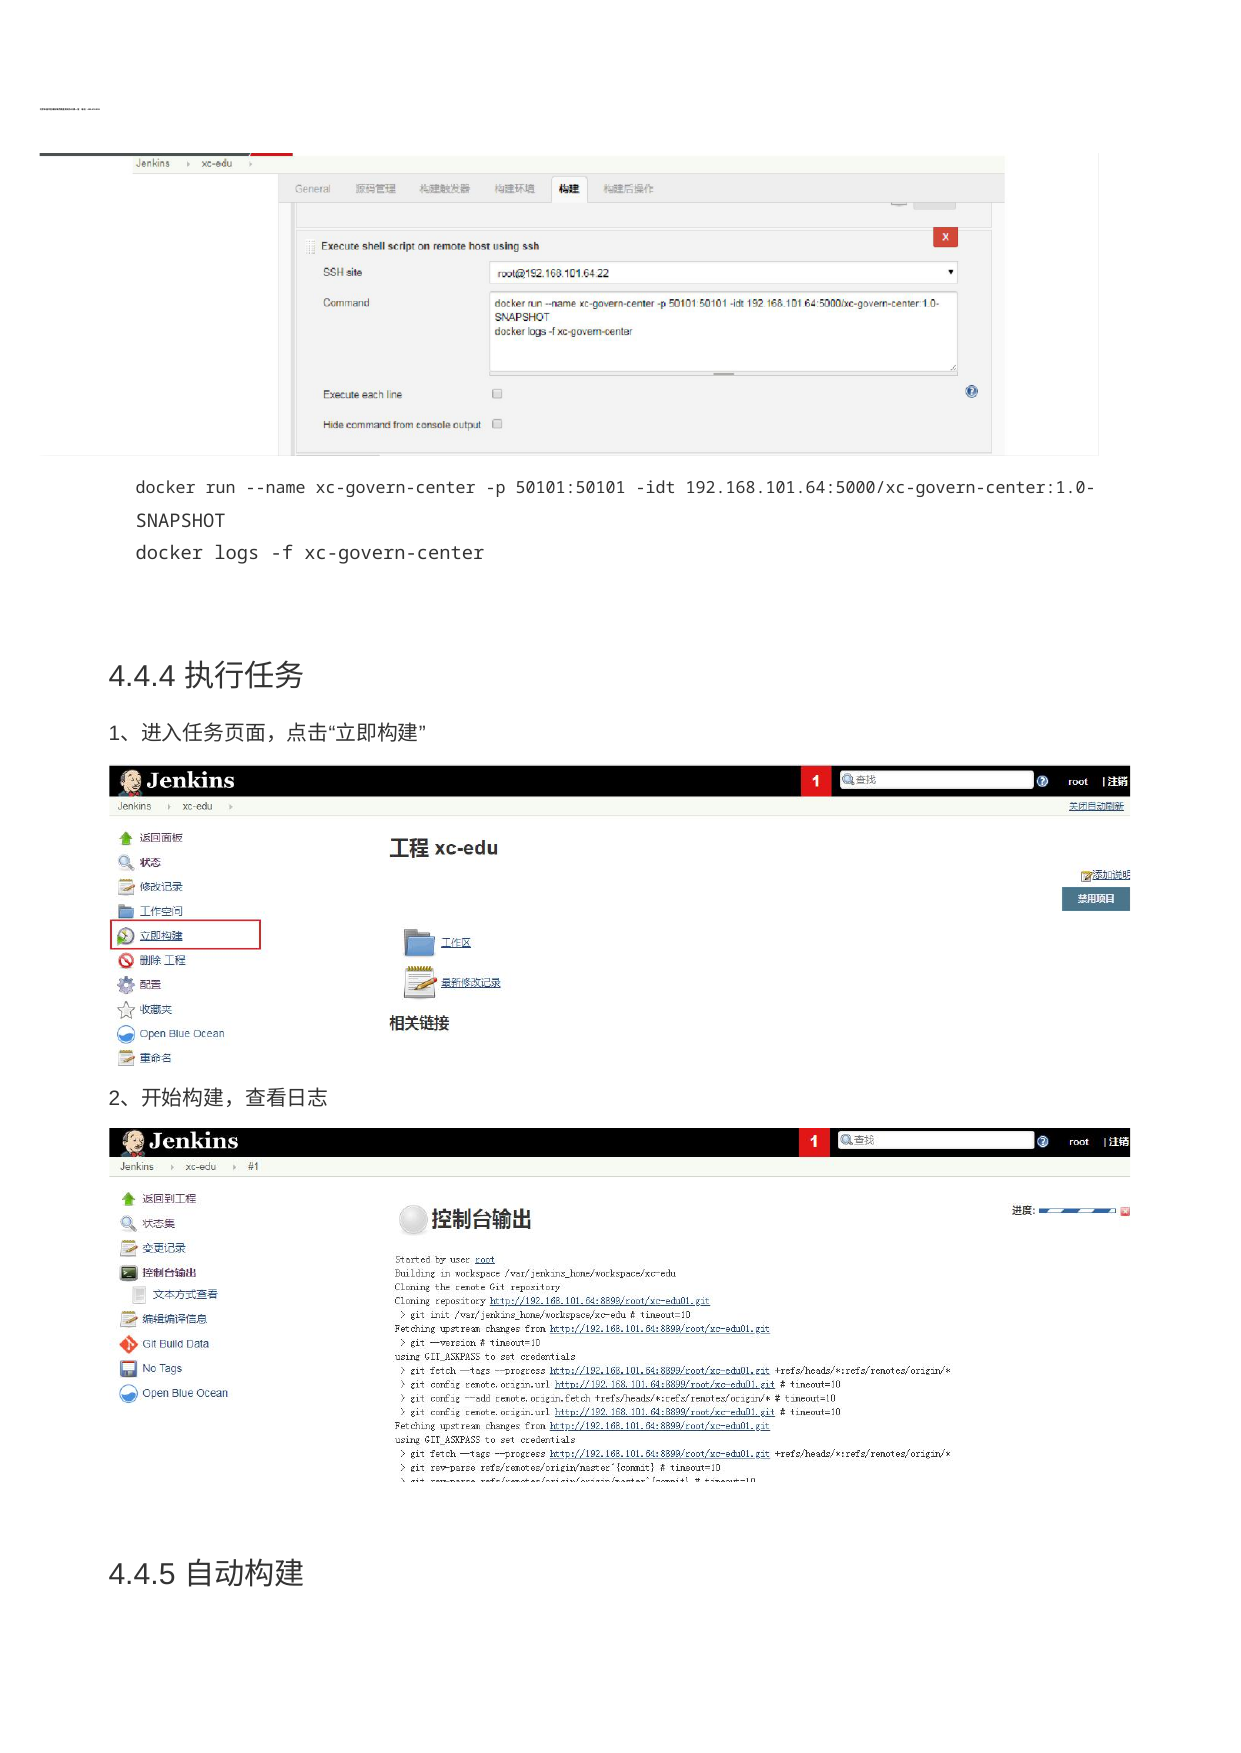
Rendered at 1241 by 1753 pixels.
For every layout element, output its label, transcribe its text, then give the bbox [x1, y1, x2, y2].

picture [109, 1128, 1130, 1482]
picture [109, 764, 1130, 1066]
text 4.4.4 执行任务 [108, 655, 1101, 695]
text SNAPSHOT [135, 507, 1101, 533]
picture [39, 153, 1099, 456]
text 2、开始构建，查看日志 [108, 1083, 1101, 1110]
text 1、进入任务页面，点击“立即构建” [108, 719, 1101, 746]
text 4.4.5 自动构建 [108, 1553, 1101, 1593]
text docker run ‐‐name xc‐govern‐center ‐p 50101:50101 ‐idt 192.168.101.64:5000/xc‐govern‐center:1.0‐ [135, 476, 1101, 499]
text docker logs ‐f xc‐govern‐center [135, 539, 1101, 565]
